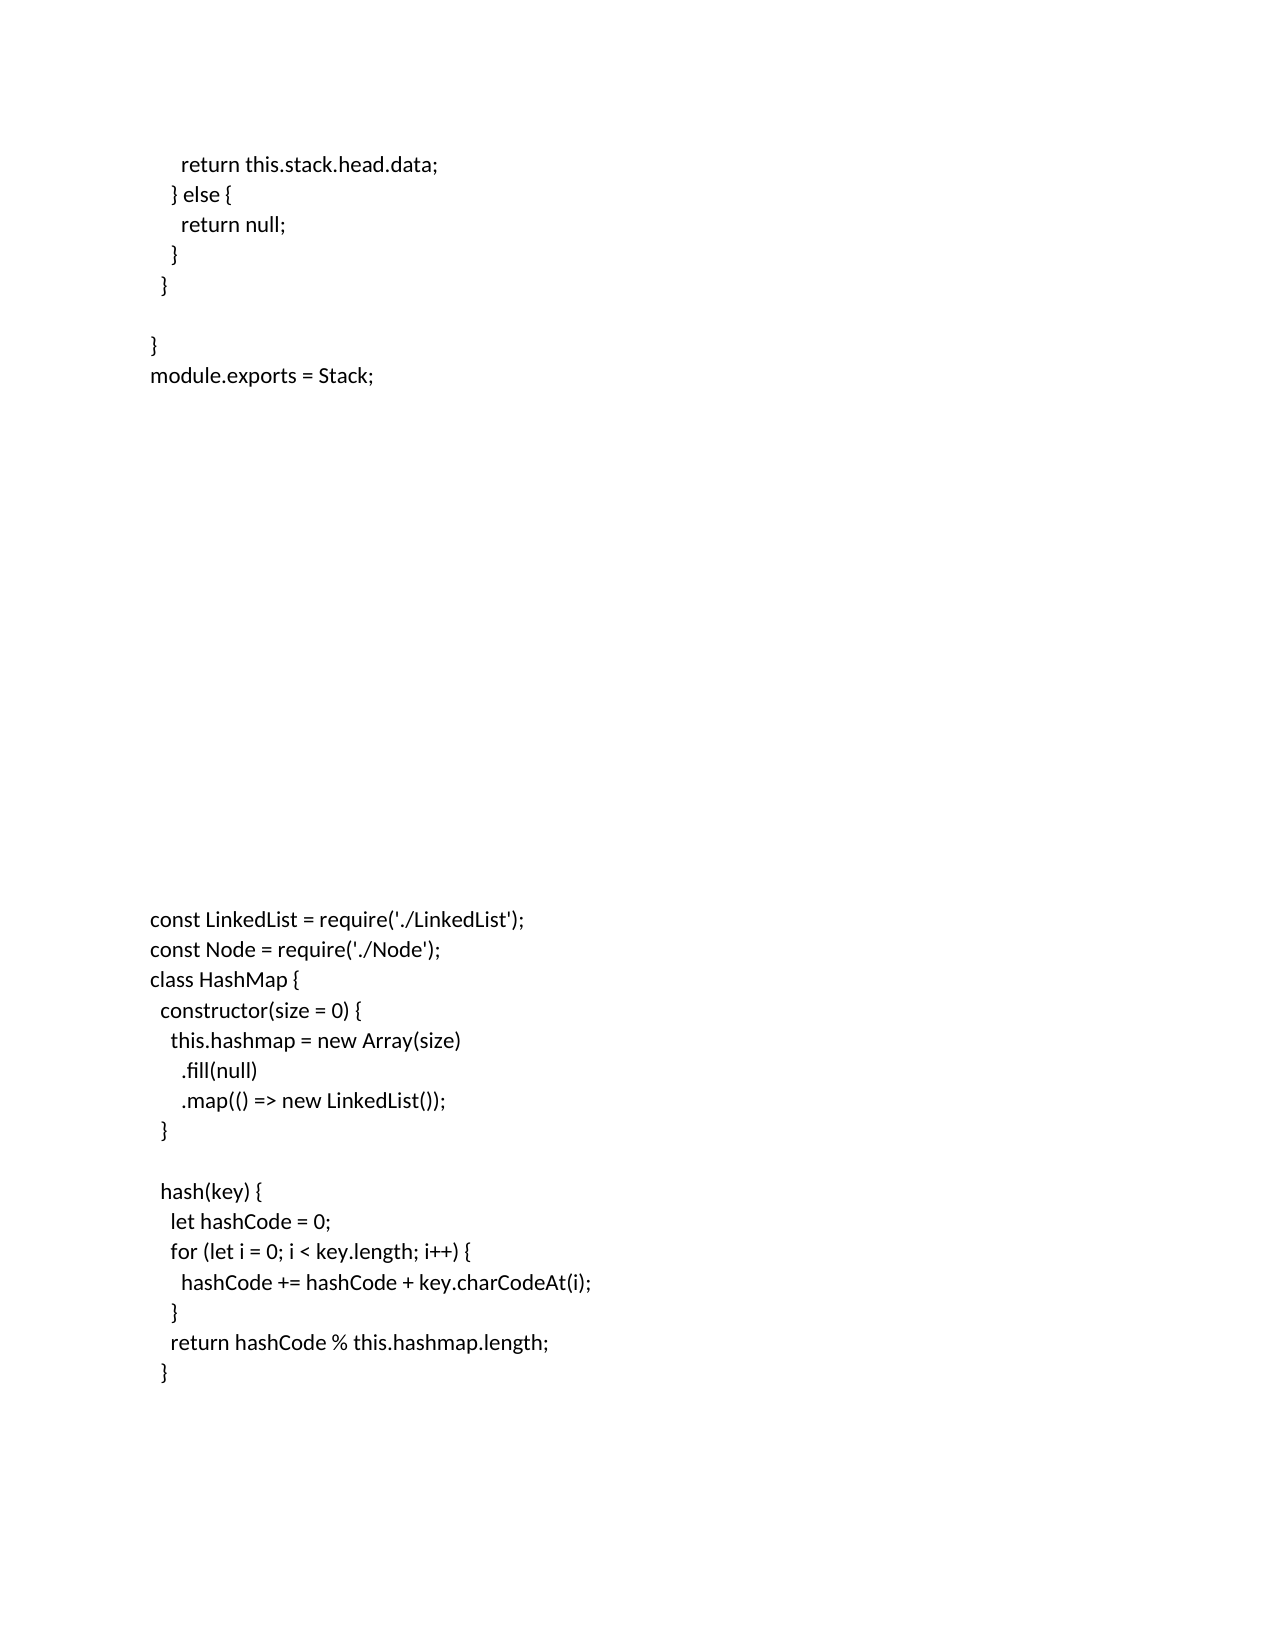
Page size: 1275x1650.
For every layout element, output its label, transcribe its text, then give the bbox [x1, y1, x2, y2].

text } [150, 241, 1125, 269]
text .map(() => new LinkedList()); [150, 1086, 1125, 1114]
text } else { [150, 180, 1125, 208]
text return hashCode % this.hashmap.length; [150, 1328, 1125, 1356]
text } [150, 1298, 1125, 1326]
text hash(key) { [150, 1177, 1125, 1205]
text const Node = require('./Node'); [150, 935, 1125, 963]
text const LinkedList = require('./LinkedList'); [150, 905, 1125, 933]
text } [150, 1117, 1125, 1145]
text } [150, 271, 1125, 299]
text return null; [150, 210, 1125, 238]
text } [150, 1358, 1125, 1386]
text hashCode += hashCode + key.charCodeAt(i); [150, 1268, 1125, 1296]
text return this.stack.head.data; [150, 150, 1125, 178]
text } [150, 331, 1125, 359]
text constructor(size = 0) { [150, 996, 1125, 1024]
text .fill(null) [150, 1056, 1125, 1084]
text for (let i = 0; i < key.length; i++) { [150, 1237, 1125, 1266]
text class HashMap { [150, 966, 1125, 994]
text module.exports = Stack; [150, 361, 1125, 389]
text this.hashmap = new Array(size) [150, 1026, 1125, 1054]
text let hashCode = 0; [150, 1207, 1125, 1235]
